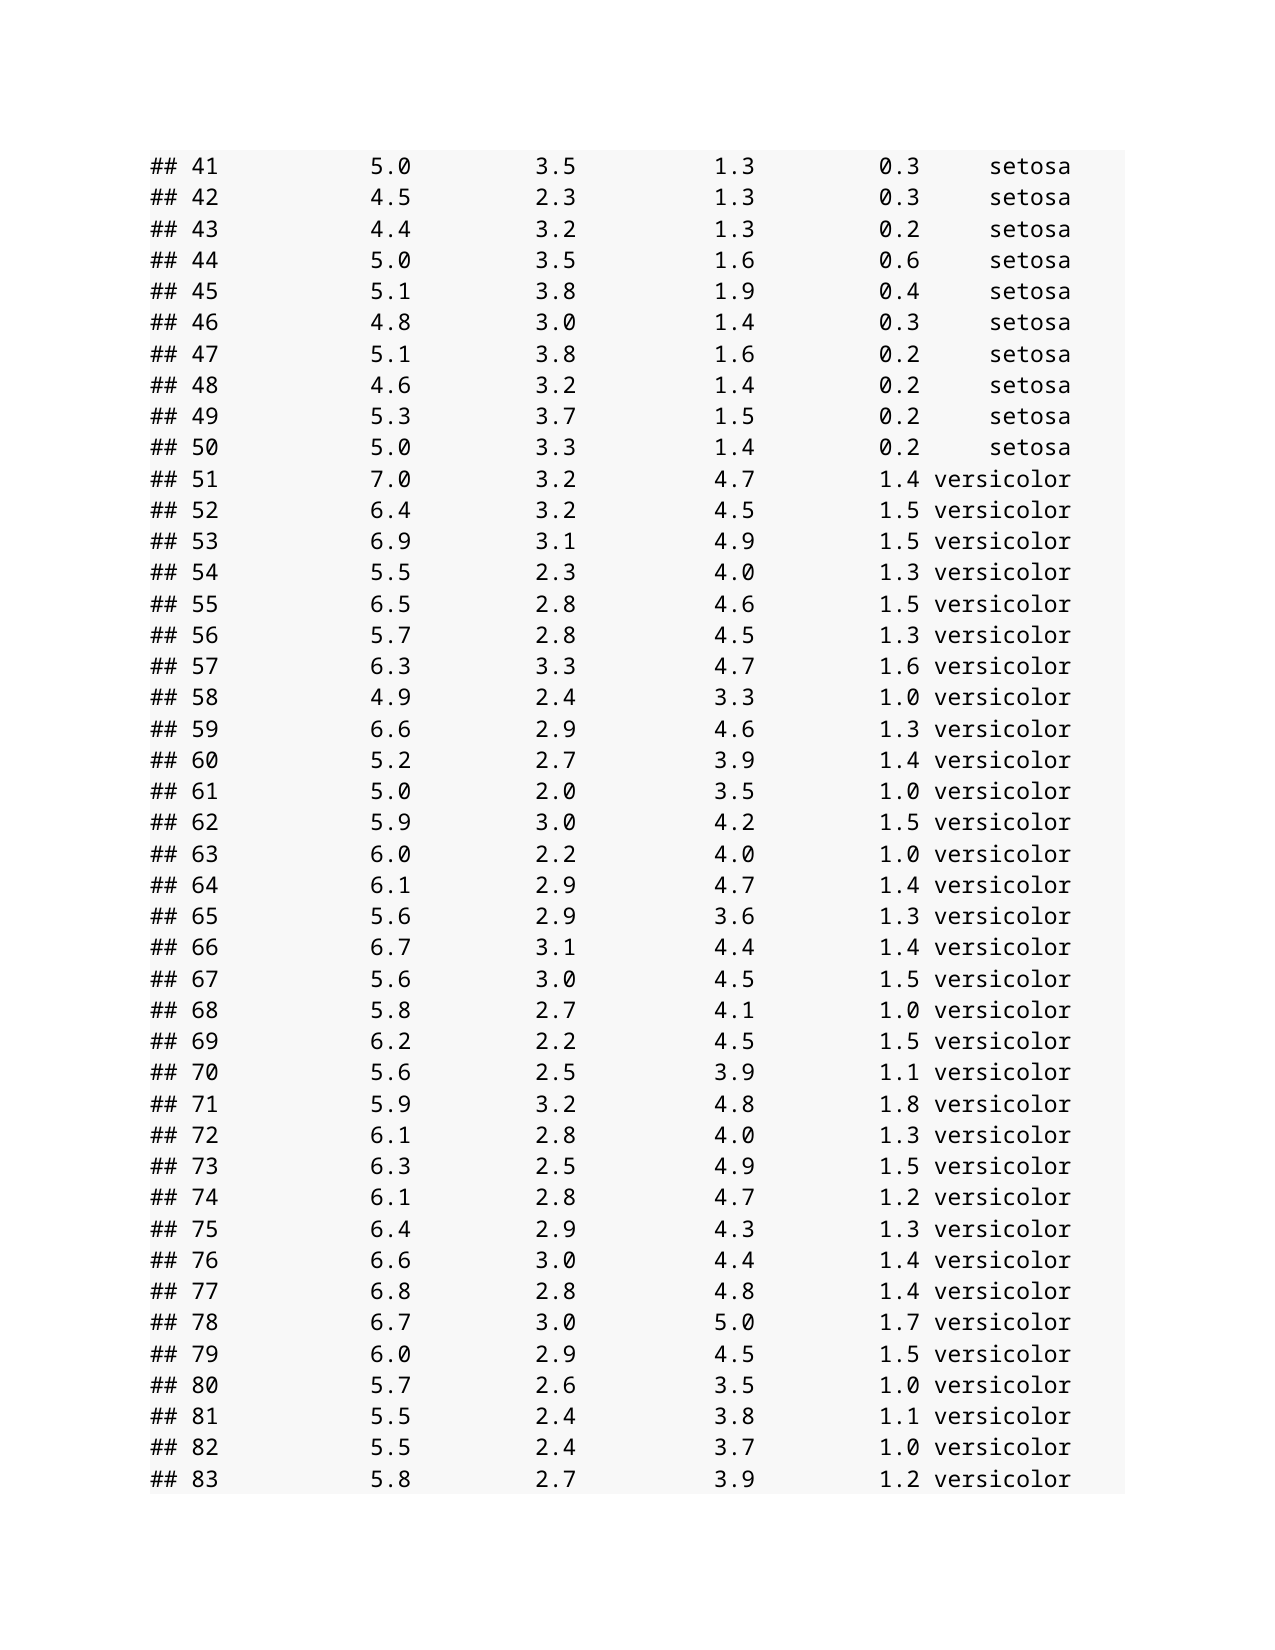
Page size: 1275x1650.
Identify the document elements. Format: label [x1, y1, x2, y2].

text [150, 150, 1125, 1494]
